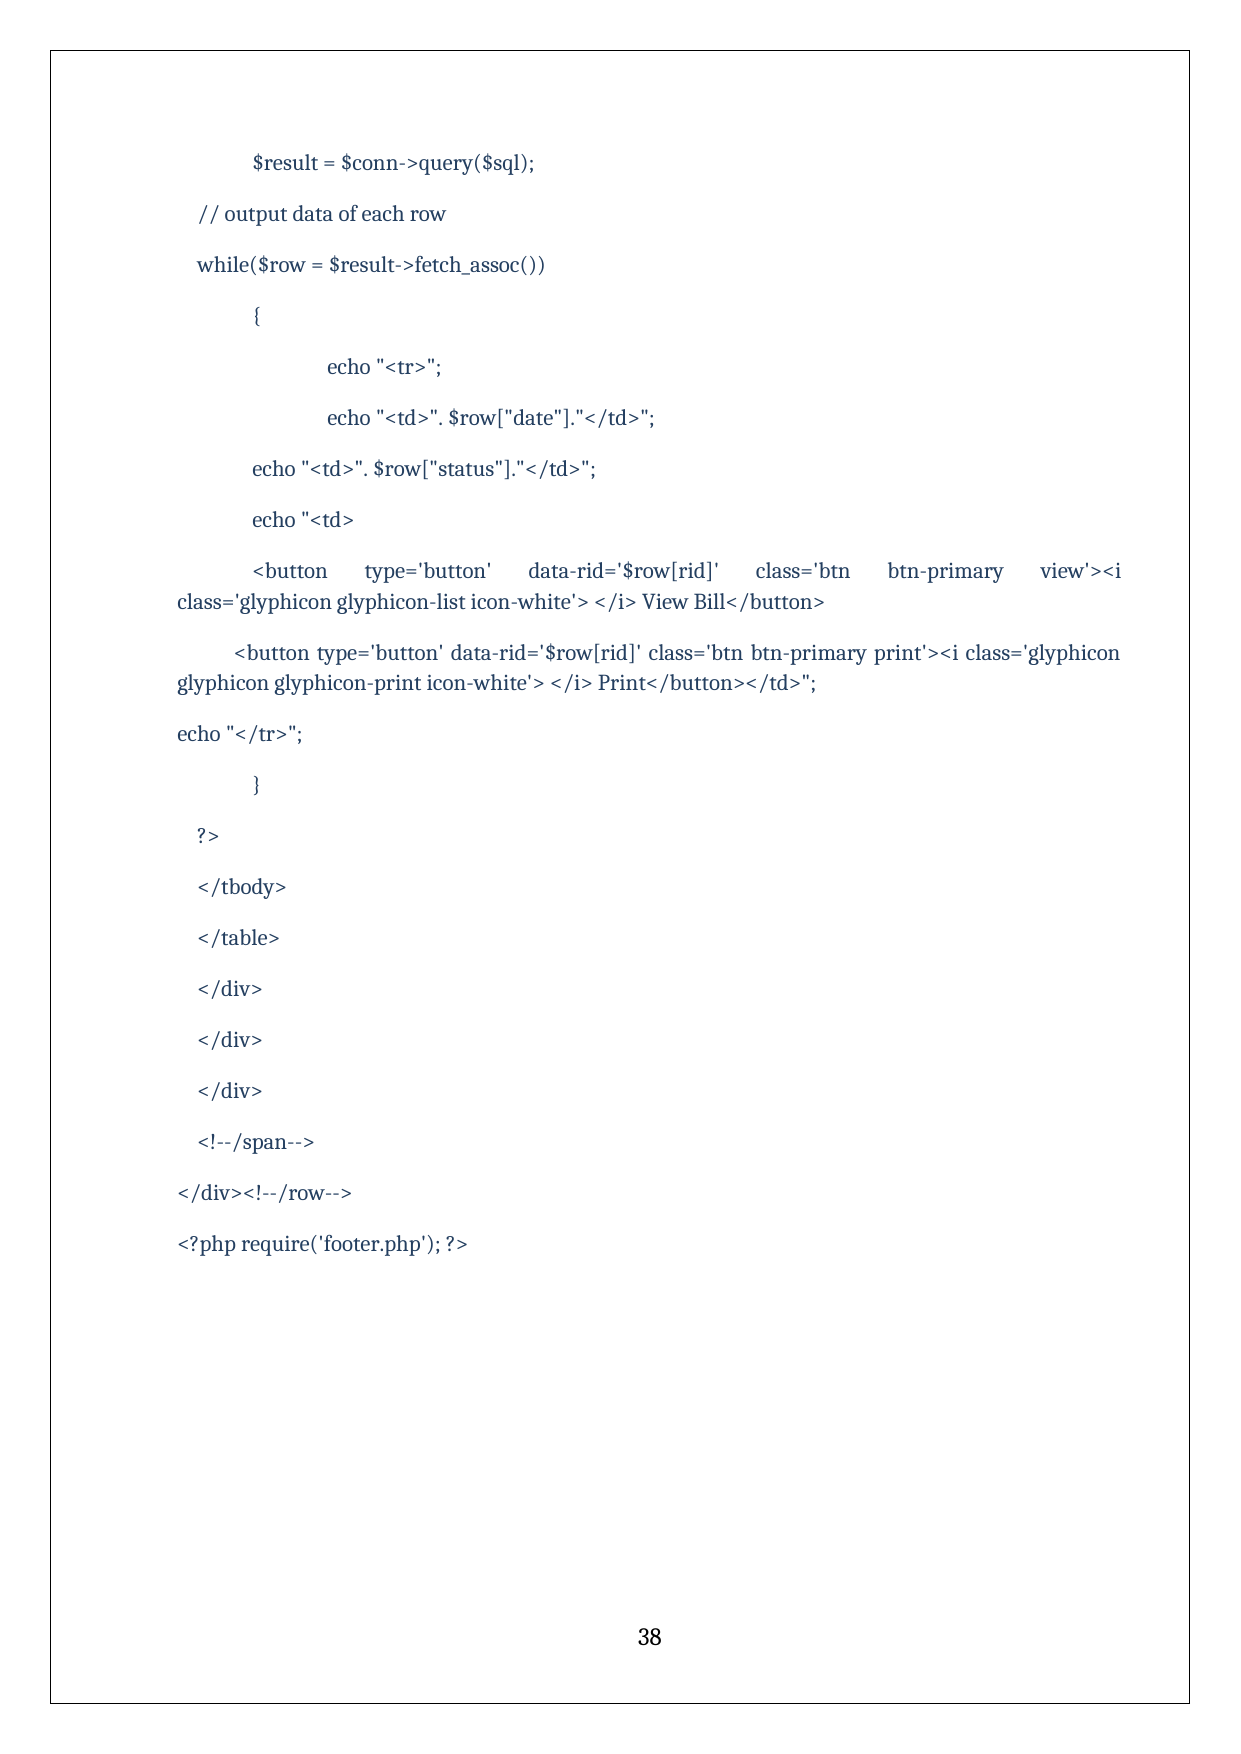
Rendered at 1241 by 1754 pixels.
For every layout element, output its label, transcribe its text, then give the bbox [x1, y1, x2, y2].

subtitle echo "</tr>"; [177, 721, 1122, 747]
subtitle <button type='button' data-rid='$row[rid]' class='btn btn-primary view'><i class='glyphicon glyphicon-list icon-white'> </i> View Bill</button> [177, 558, 1122, 615]
subtitle </table> [177, 925, 1122, 951]
subtitle $result = $conn->query($sql); [177, 150, 1122, 176]
subtitle echo "<td>". $row["status"]."</td>"; [177, 456, 1122, 483]
subtitle while($row = $result->fetch_assoc()) [177, 252, 1122, 278]
subtitle echo "<tr>"; [177, 354, 1122, 381]
subtitle </div><!--/row--> [177, 1180, 1122, 1207]
subtitle </div> [177, 1027, 1122, 1053]
subtitle </div> [177, 1078, 1122, 1104]
subtitle { [177, 303, 1122, 329]
subtitle <!--/span--> [177, 1129, 1122, 1156]
subtitle echo "<td>". $row["date"]."</td>"; [177, 405, 1122, 432]
subtitle ?> [177, 823, 1122, 849]
subtitle echo "<td> [177, 507, 1122, 534]
subtitle // output data of each row [177, 201, 1122, 227]
subtitle </tbody> [177, 874, 1122, 900]
subtitle <?php require('footer.php'); ?> [177, 1231, 1122, 1258]
subtitle <button type='button' data-rid='$row[rid]' class='btn btn-primary print'><i class='glyphicon glyphicon glyphicon-print icon-white'> </i> Print</button></td>"; [177, 639, 1122, 696]
subtitle } [177, 772, 1122, 798]
subtitle </div> [177, 976, 1122, 1002]
